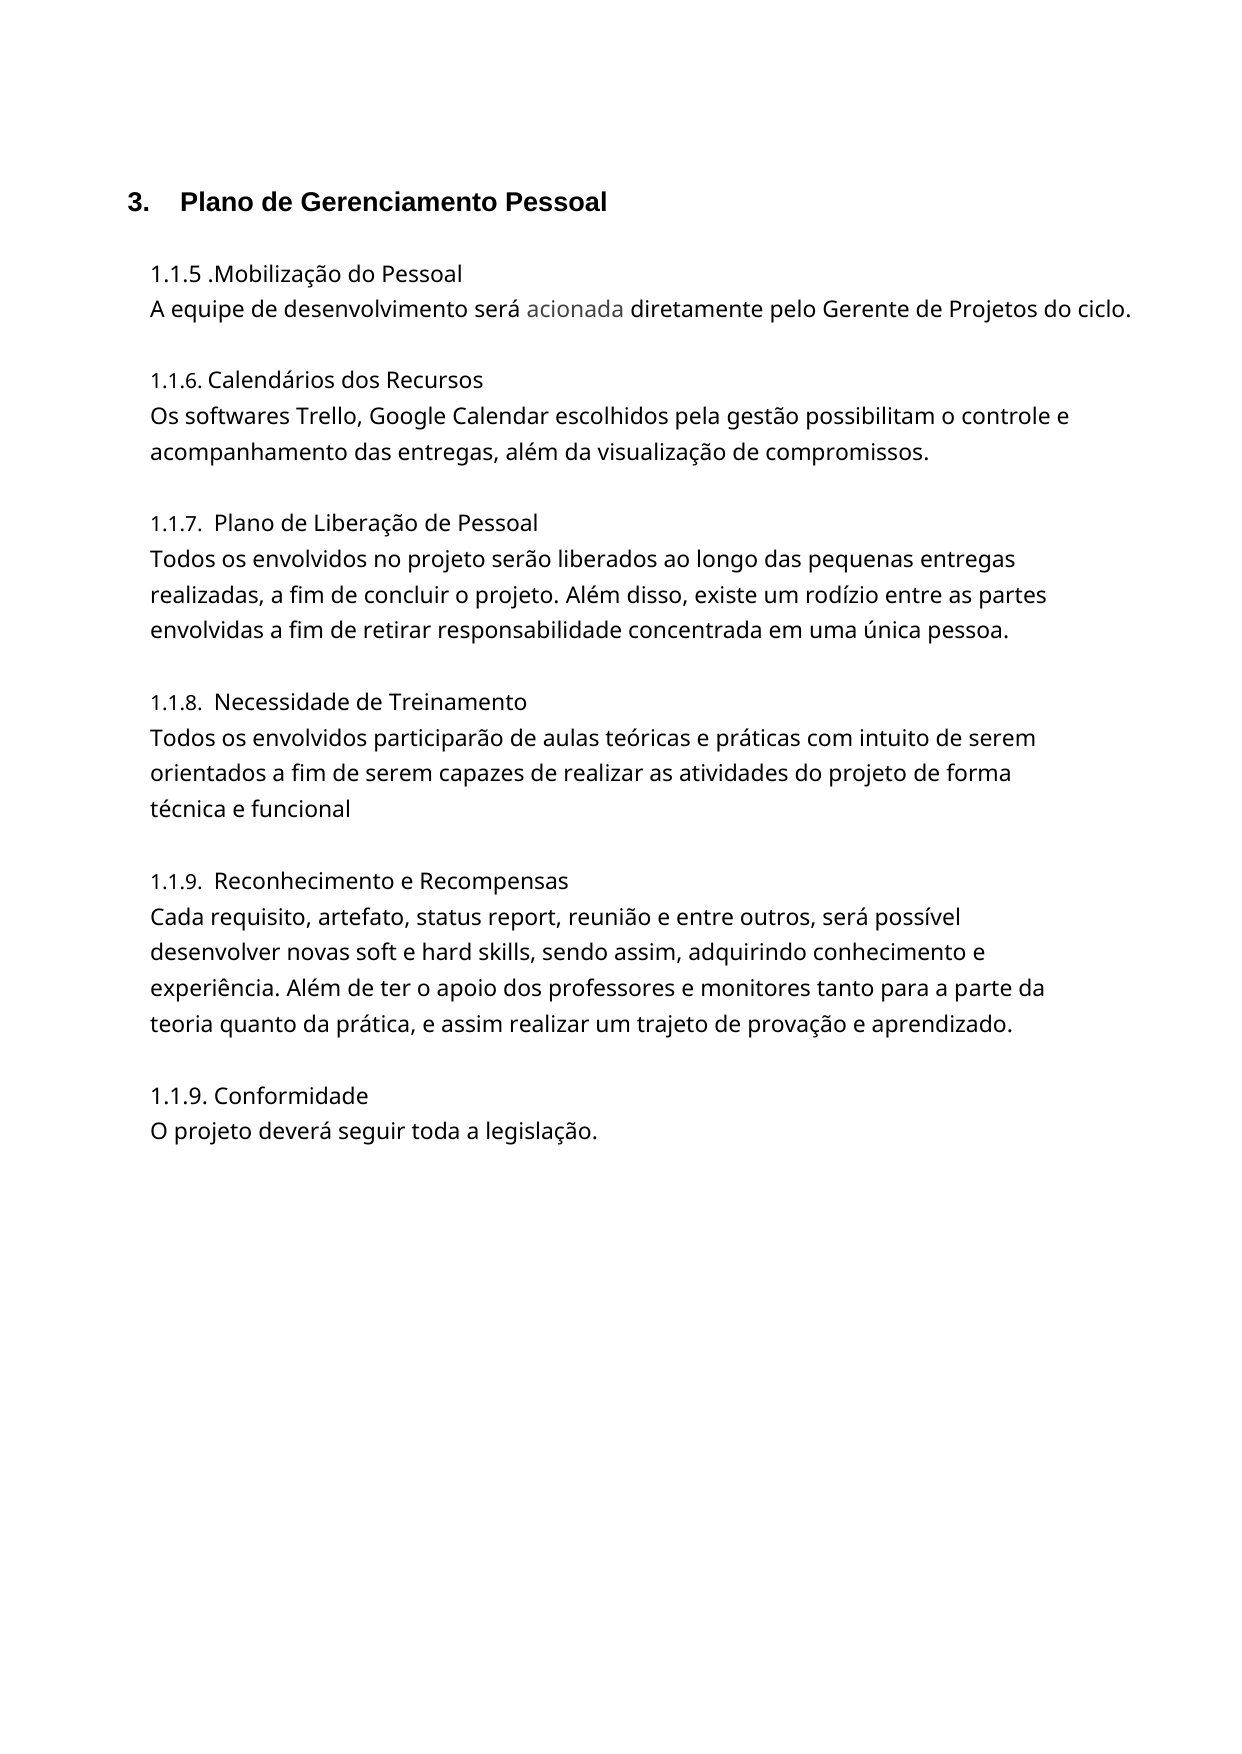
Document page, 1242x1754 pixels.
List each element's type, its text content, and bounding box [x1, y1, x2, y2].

list Reconhecimento e Recompensas [150, 865, 1242, 896]
list Calendários dos Recursos [150, 364, 1242, 396]
text Cada requisito, artefato, status report, reunião e entre outros, será possível desenvolver novas soft e hard skills, sendo assim, adquirindo conhecimento e experiência. Além de ter o apoio dos professores e monitores tanto para a parte da teoria quanto da prática, e assim realizar um trajeto de provação e aprendizado. [150, 900, 1083, 1039]
text O projeto deverá seguir toda a legislação. [150, 1115, 1242, 1146]
list Necessidade de Treinamento [150, 686, 1242, 717]
text Os softwares Trello, Google Calendar escolhidos pela gestão possibilitam o controle e acompanhamento das entregas, além da visualização de compromissos. [150, 400, 1089, 467]
text Todos os envolvidos participarão de aulas teóricas e práticas com intuito de serem orientados a fim de serem capazes de realizar as atividades do projeto de forma técnica e funcional [150, 721, 1083, 824]
text A equipe de desenvolvimento será acionada diretamente pelo Gerente de Projetos do ciclo. [150, 293, 1242, 324]
text 1.1.9. Conformidade [150, 1080, 1242, 1111]
list Plano de Liberação de Pessoal [150, 507, 1242, 539]
text 1.1.5 .Mobilização do Pessoal [150, 258, 1242, 289]
text Todos os envolvidos no projeto serão liberados ao longo das pequenas entregas realizadas, a fim de concluir o projeto. Além disso, existe um rodízio entre as partes envolvidas a fim de retirar responsabilidade concentrada em uma única pessoa. [150, 543, 1089, 646]
list Plano de Gerenciamento Pessoal [150, 186, 1242, 217]
